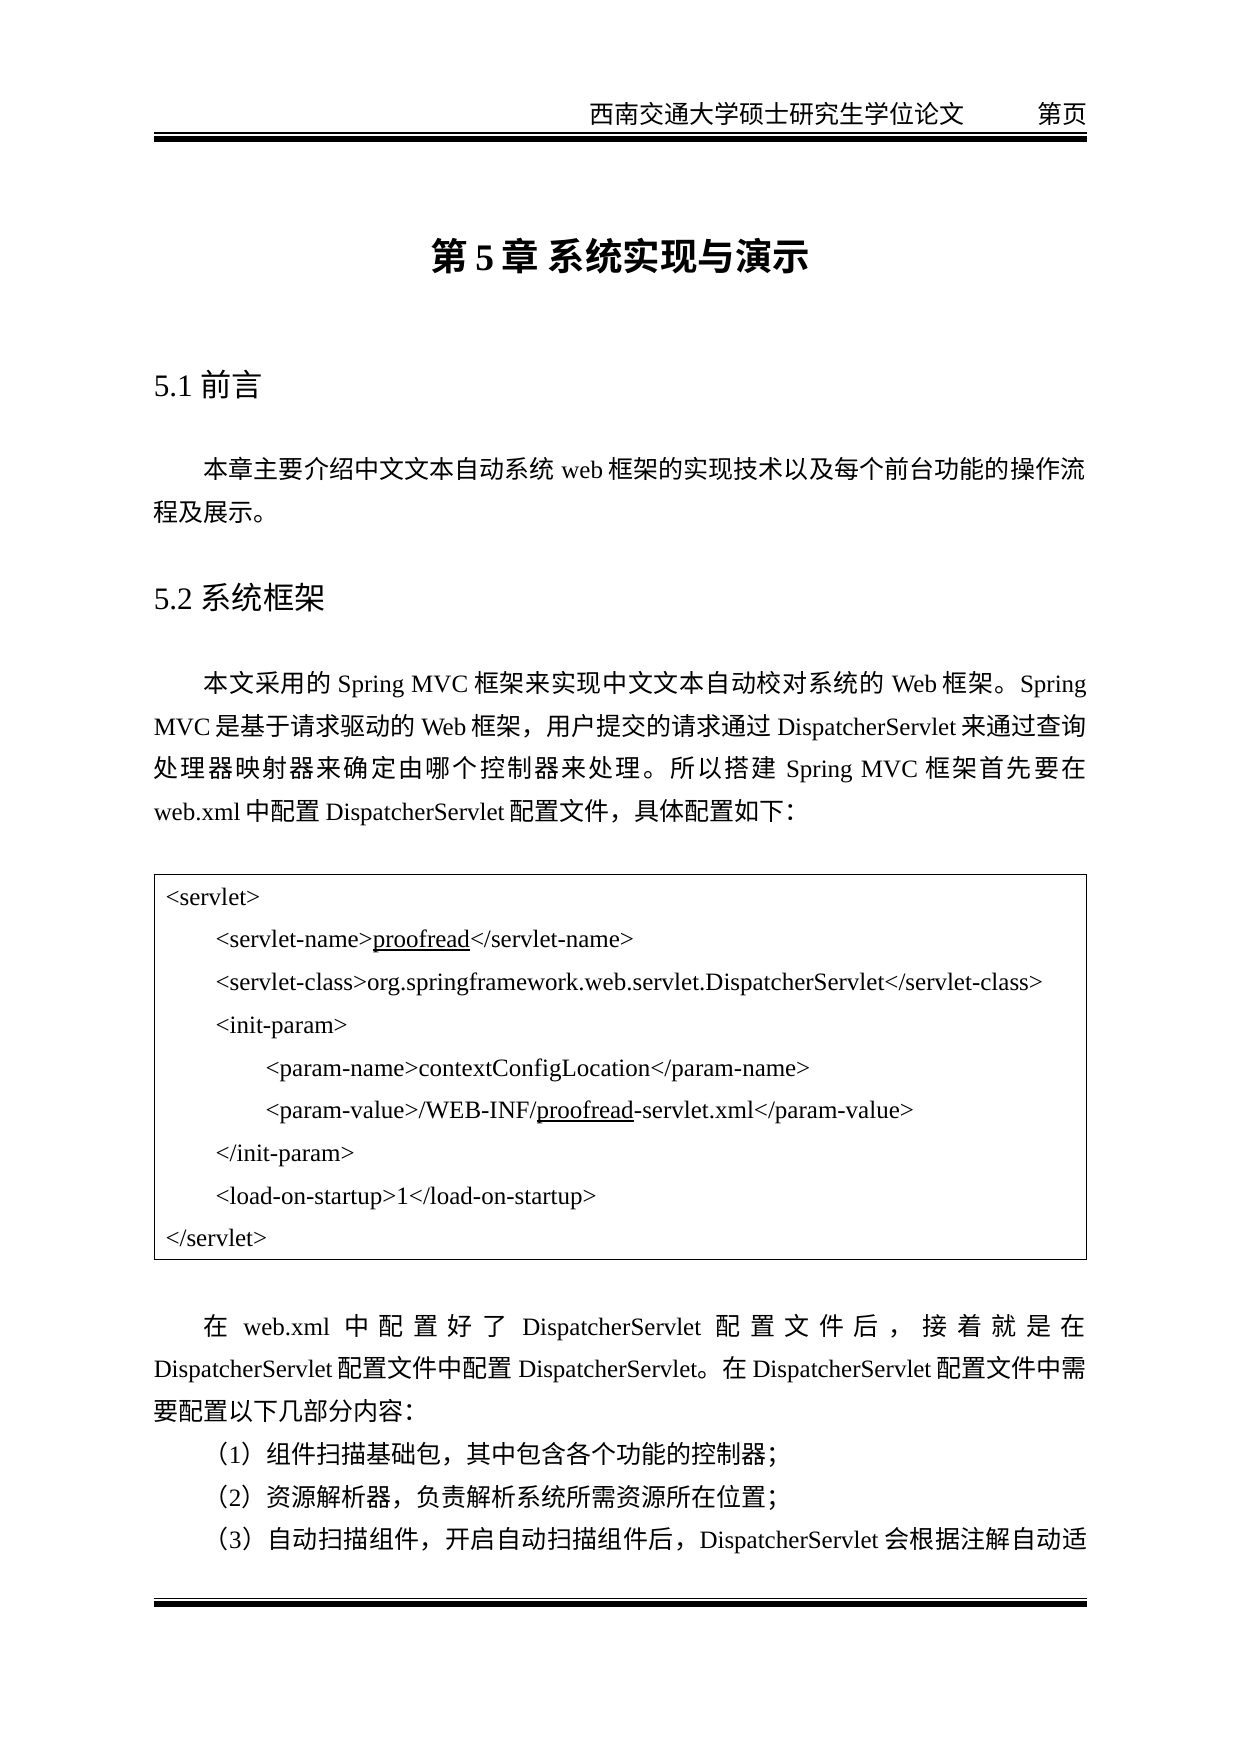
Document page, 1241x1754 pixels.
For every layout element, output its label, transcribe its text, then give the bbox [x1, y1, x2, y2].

text 本章主要介绍中文文本自动系统web框架的实现技术以及每个前台功能的操作流程及展示。 [153, 447, 1087, 532]
text （2）资源解析器，负责解析系统所需资源所在位置； [153, 1474, 1087, 1516]
text 在web.xml中配置好了DispatcherServlet配置文件后，接着就是在DispatcherServlet配置文件中配置DispatcherServlet。在DispatcherServlet配置文件中需要配置以下几部分内容： [153, 1303, 1087, 1431]
text （1）组件扫描基础包，其中包含各个功能的控制器； [153, 1431, 1087, 1474]
subtitle 5.1 前言 [153, 340, 1087, 425]
text 本文采用的Spring MVC框架来实现中文文本自动校对系统的Web框架。Spring MVC是基于请求驱动的Web框架，用户提交的请求通过DispatcherServlet来通过查询处理器映射器来确定由哪个控制器来处理。所以搭建Spring MVC框架首先要在web.xml中配置DispatcherServlet配置文件，具体配置如下： [153, 660, 1087, 831]
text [153, 1516, 1087, 1559]
subtitle 5.2 系统框架 [153, 553, 1087, 639]
subtitle 第5章 系统实现与演示 [153, 212, 1087, 297]
table_header <servlet> <servlet-name>proofread</servlet-name> <servlet-class>org.springframework.web.servlet.DispatcherServlet</servlet-class> <init-param> <param-name>contextConfigLocation</param-name> <param-value>/WEB-INF/proofread-servlet.xml</param-value> </init-param> <load-on-startup>1</load-on-startup> </servlet> [155, 875, 1086, 1259]
